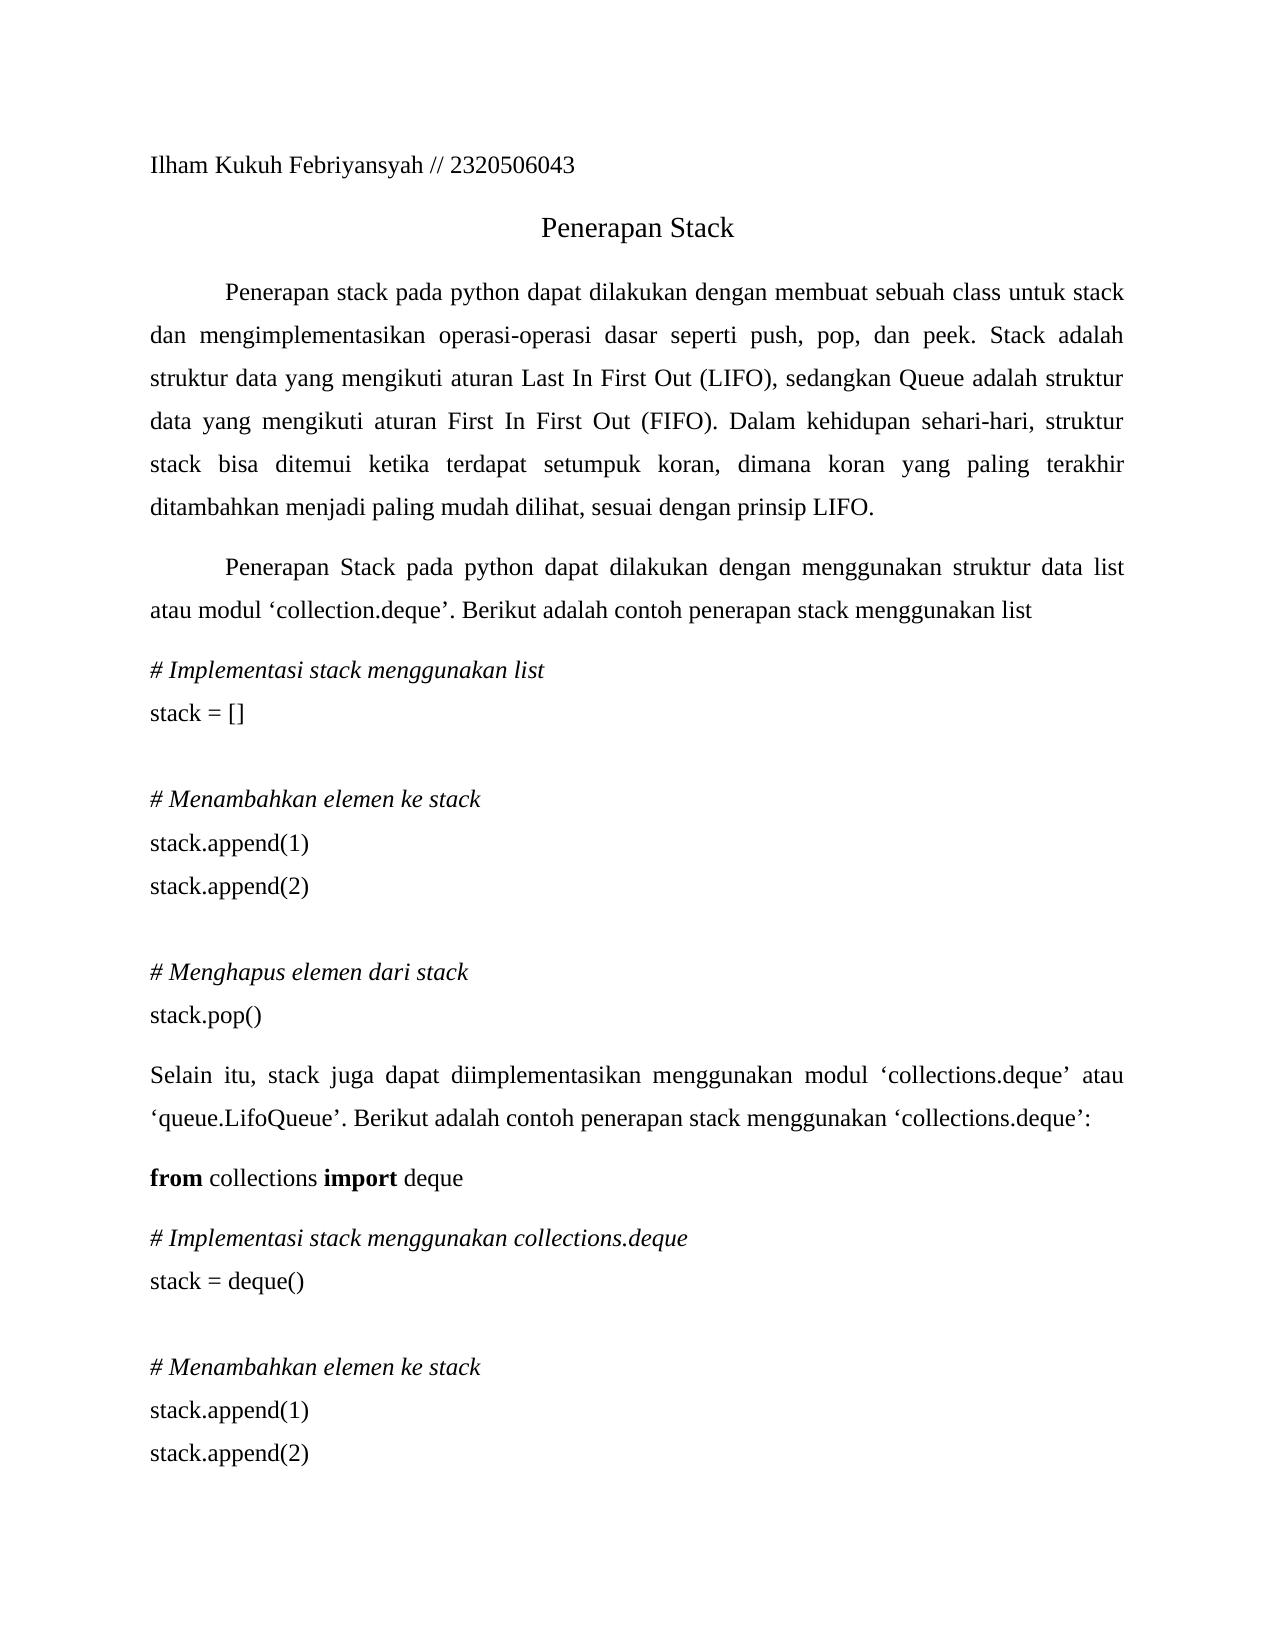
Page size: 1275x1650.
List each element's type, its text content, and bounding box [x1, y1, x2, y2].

text Ilham Kukuh Febriyansyah // 2320506043 [150, 150, 1125, 179]
text # Menambahkan elemen ke stack [150, 1352, 1125, 1381]
text stack.pop() [150, 1000, 1125, 1029]
text from collections import deque [150, 1163, 1125, 1192]
text stack = [] [150, 698, 1125, 727]
text stack.append(1) [150, 828, 1125, 856]
text Penerapan Stack [150, 210, 1125, 243]
text Penerapan Stack pada python dapat dilakukan dengan menggunakan struktur data list atau modul ‘collection.deque’. Berikut adalah contoh penerapan stack menggunakan list [150, 552, 1125, 624]
text Penerapan stack pada python dapat dilakukan dengan membuat sebuah class untuk stack dan mengimplementasikan operasi-operasi dasar seperti push, pop, dan peek. Stack adalah struktur data yang mengikuti aturan Last In First Out (LIFO), sedangkan Queue adalah struktur data yang mengikuti aturan First In First Out (FIFO). Dalam kehidupan sehari-hari, struktur stack bisa ditemui ketika terdapat setumpuk koran, dimana koran yang paling terakhir ditambahkan menjadi paling mudah dilihat, sesuai dengan prinsip LIFO. [150, 277, 1125, 521]
text Selain itu, stack juga dapat diimplementasikan menggunakan modul ‘collections.deque’ atau ‘queue.LifoQueue’. Berikut adalah contoh penerapan stack menggunakan ‘collections.deque’: [150, 1060, 1125, 1132]
text # Menambahkan elemen ke stack [150, 784, 1125, 813]
text # Implementasi stack menggunakan collections.deque [150, 1223, 1125, 1251]
text stack.append(1) [150, 1395, 1125, 1424]
text stack = deque() [150, 1266, 1125, 1294]
text # Implementasi stack menggunakan list [150, 655, 1125, 684]
text stack.append(2) [150, 871, 1125, 899]
text stack.append(2) [150, 1438, 1125, 1467]
text # Menghapus elemen dari stack [150, 957, 1125, 986]
